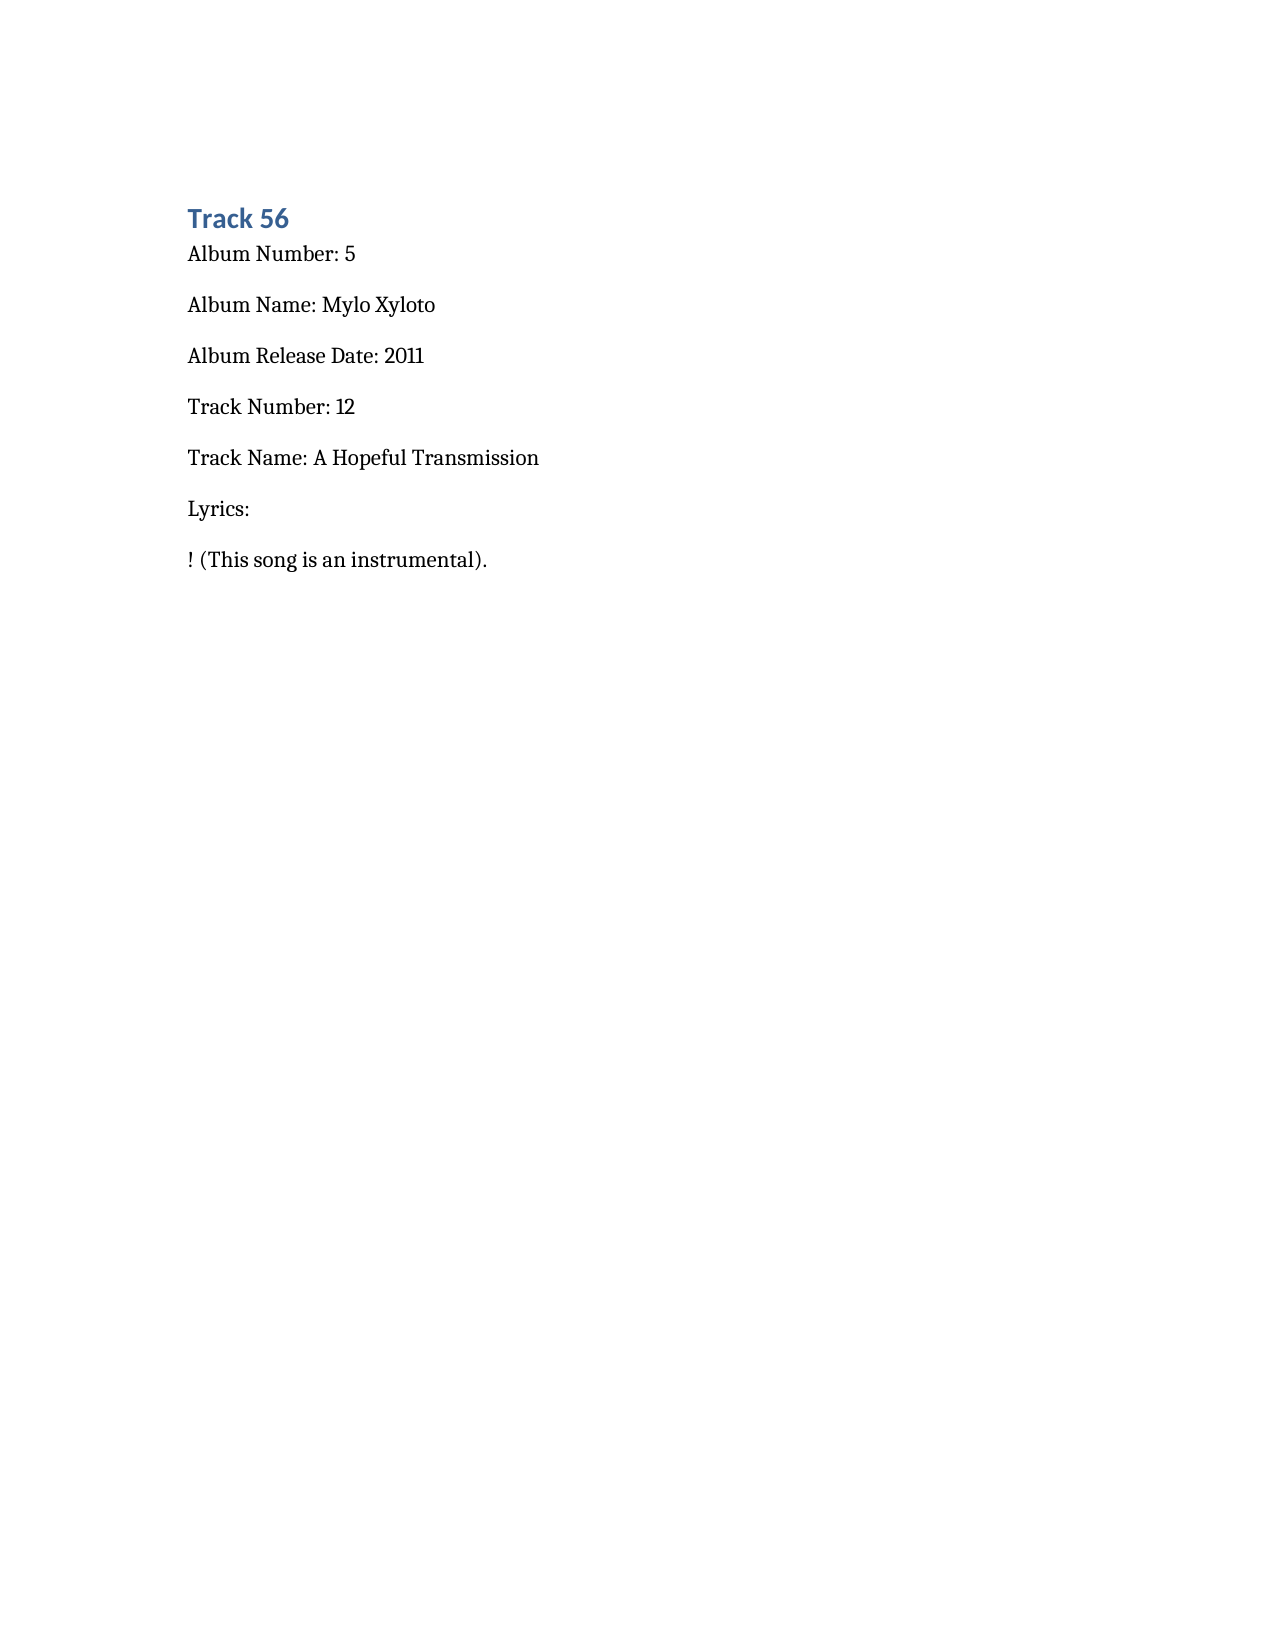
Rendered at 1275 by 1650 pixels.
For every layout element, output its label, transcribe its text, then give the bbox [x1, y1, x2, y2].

text Album Number: 5 [187, 241, 1087, 267]
subtitle Track 56 [187, 200, 1087, 236]
text Track Number: 12 [187, 394, 1087, 420]
text Album Release Date: 2011 [187, 343, 1087, 369]
text ! (This song is an instrumental). [187, 547, 1087, 573]
text Track Name: A Hopeful Transmission [187, 445, 1087, 471]
text Lyrics: [187, 496, 1087, 522]
text Album Name: Mylo Xyloto [187, 292, 1087, 318]
